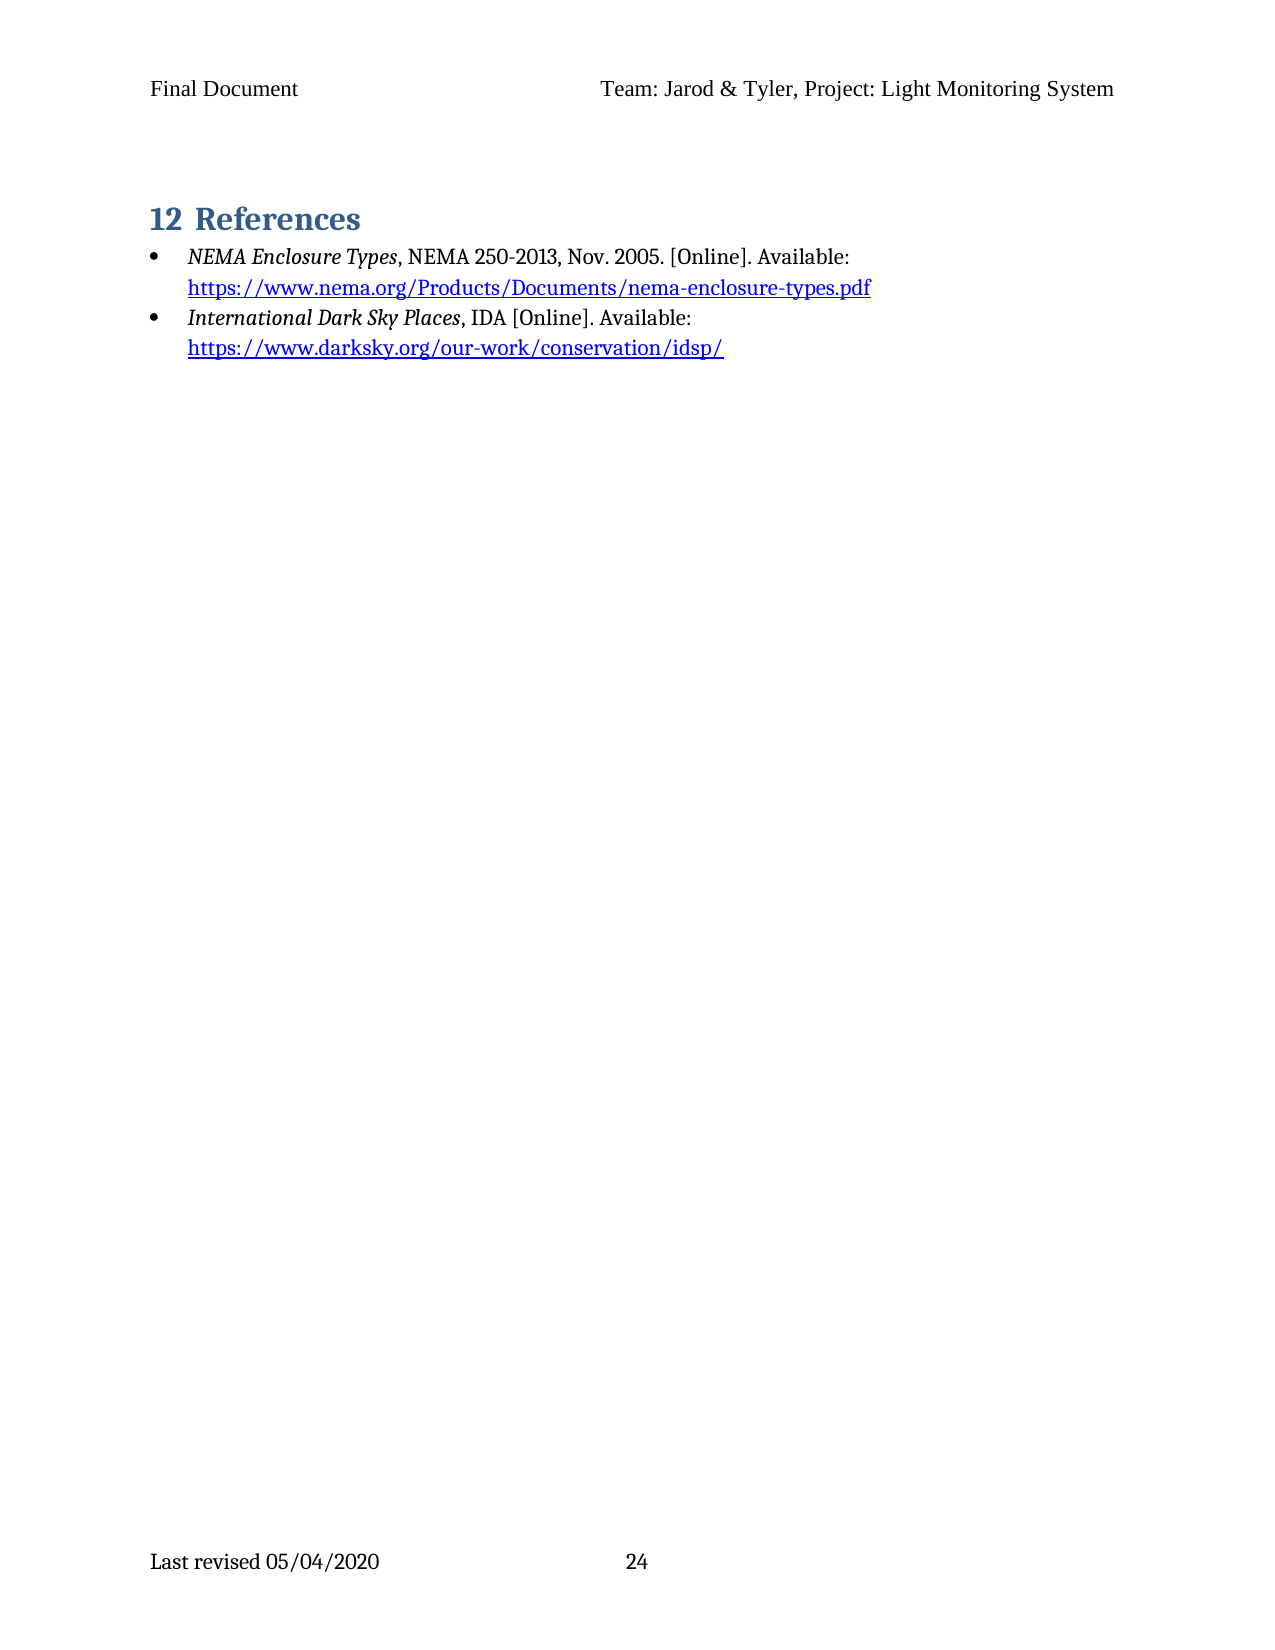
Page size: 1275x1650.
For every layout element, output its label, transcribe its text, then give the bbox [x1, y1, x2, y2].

list International Dark Sky Places, IDA [Online]. Available: https://www.darksky.org/our-work/conservation/idsp/ [150, 304, 1125, 361]
subtitle 12 References [150, 200, 1125, 238]
list NEMA Enclosure Types, NEMA 250-2013, Nov. 2005. [Online]. Available: https://www.nema.org/Products/Documents/nema-enclosure-types.pdf [150, 244, 1125, 301]
